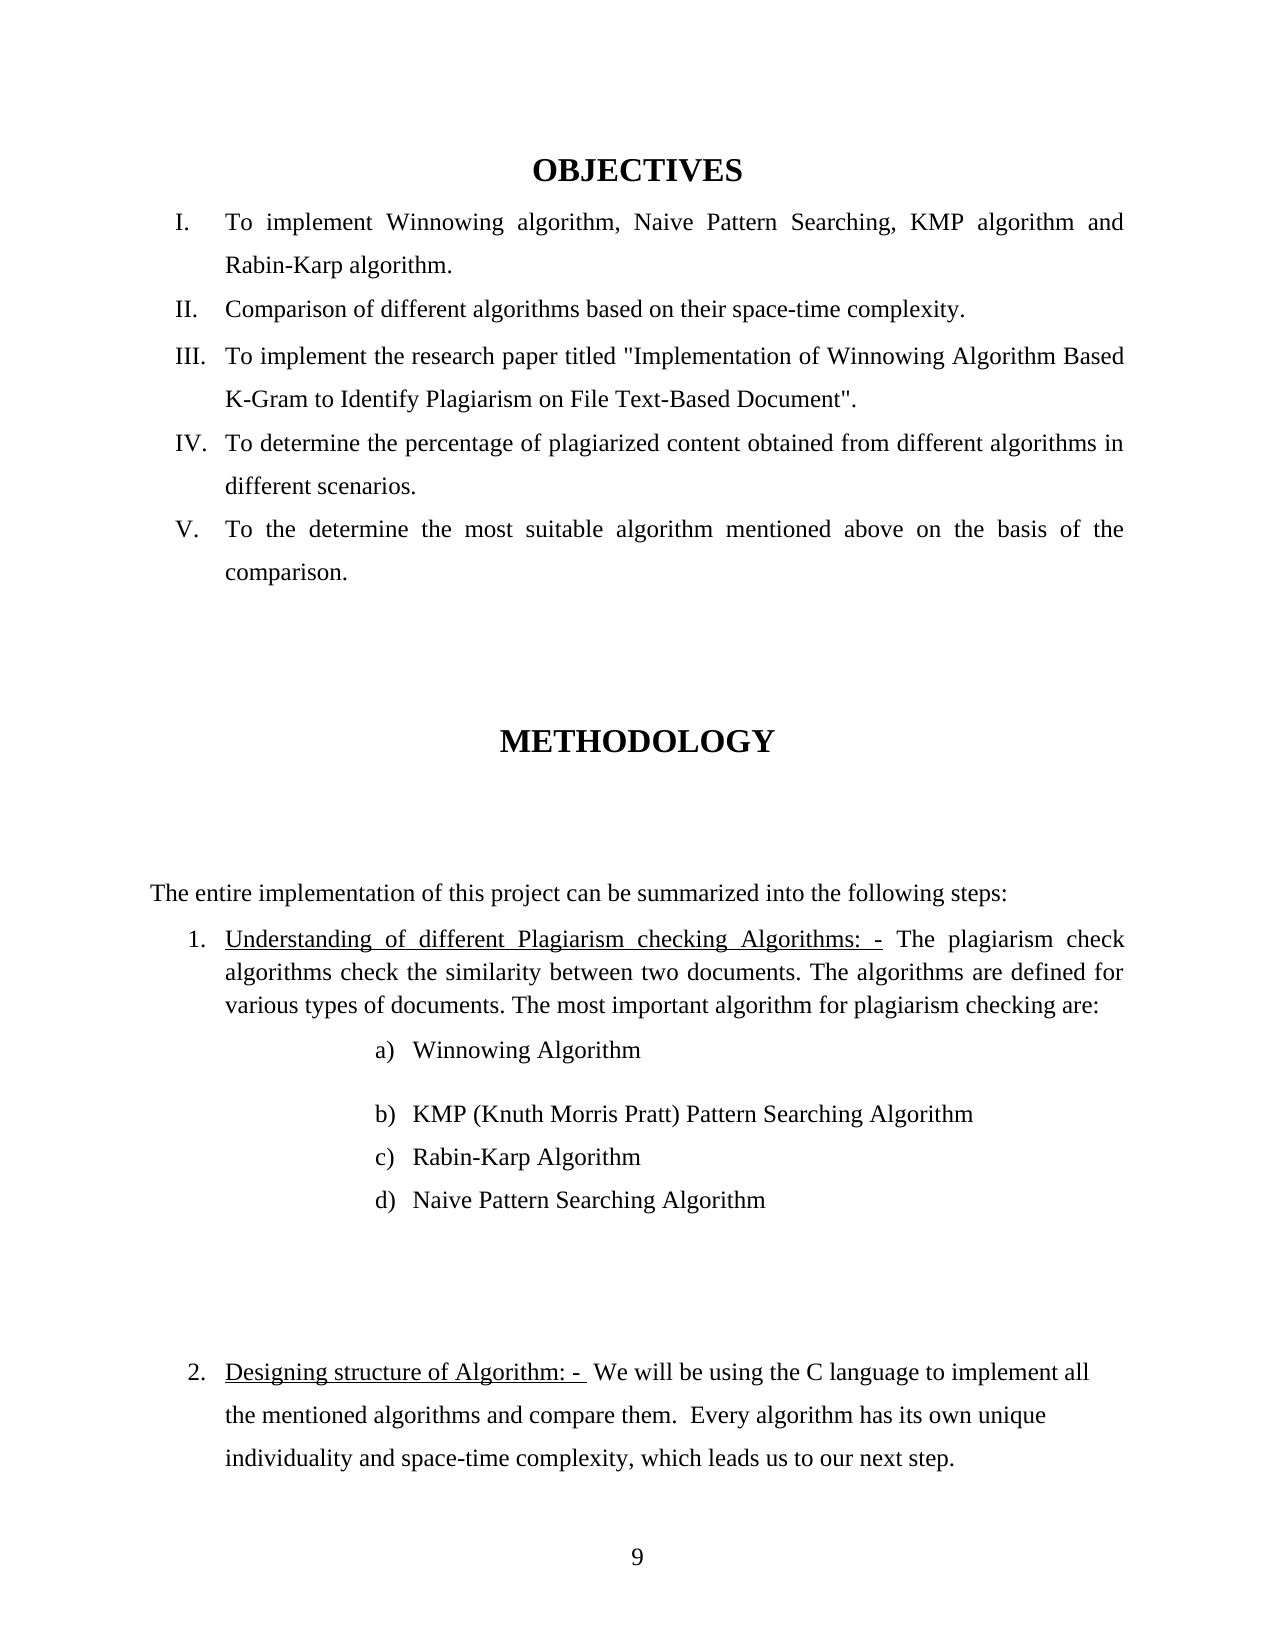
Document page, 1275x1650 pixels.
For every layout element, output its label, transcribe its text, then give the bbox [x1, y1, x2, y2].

list Naive Pattern Searching Algorithm [375, 1186, 1125, 1214]
list To determine the percentage of plagiarized content obtained from different algorithms in different scenarios. [175, 428, 1125, 499]
text METHODOLOGY [150, 722, 1125, 760]
list KMP (Knuth Morris Pratt) Pattern Searching Algorithm [375, 1099, 1125, 1128]
list To implement Winnowing algorithm, Naive Pattern Searching, KMP algorithm and Rabin-Karp algorithm. [175, 207, 1125, 279]
list Rabin-Karp Algorithm [375, 1142, 1125, 1171]
text OBJECTIVES [150, 150, 1125, 188]
list To the determine the most suitable algorithm mentioned above on the basis of the comparison. [175, 514, 1125, 586]
list Understanding of different Plagiarism checking Algorithms: - The plagiarism check algorithms check the similarity between two documents. The algorithms are defined for various types of documents. The most important algorithm for plagiarism checking are: [187, 924, 1125, 1019]
list Designing structure of Algorithm: - We will be using the C language to implement all the mentioned algorithms and compare them. Every algorithm has its own unique individuality and space-time complexity, which leads us to our next step. [187, 1357, 1125, 1472]
list To implement the research paper titled "Implementation of Winnowing Algorithm Based K-Gram to Identify Plagiarism on File Text-Based Document". [175, 341, 1125, 413]
list Comparison of different algorithms based on their space-time complexity. [175, 294, 1125, 322]
list Winnowing Algorithm [375, 1035, 1125, 1064]
text The entire implementation of this project can be summarized into the following steps: [150, 878, 1125, 907]
